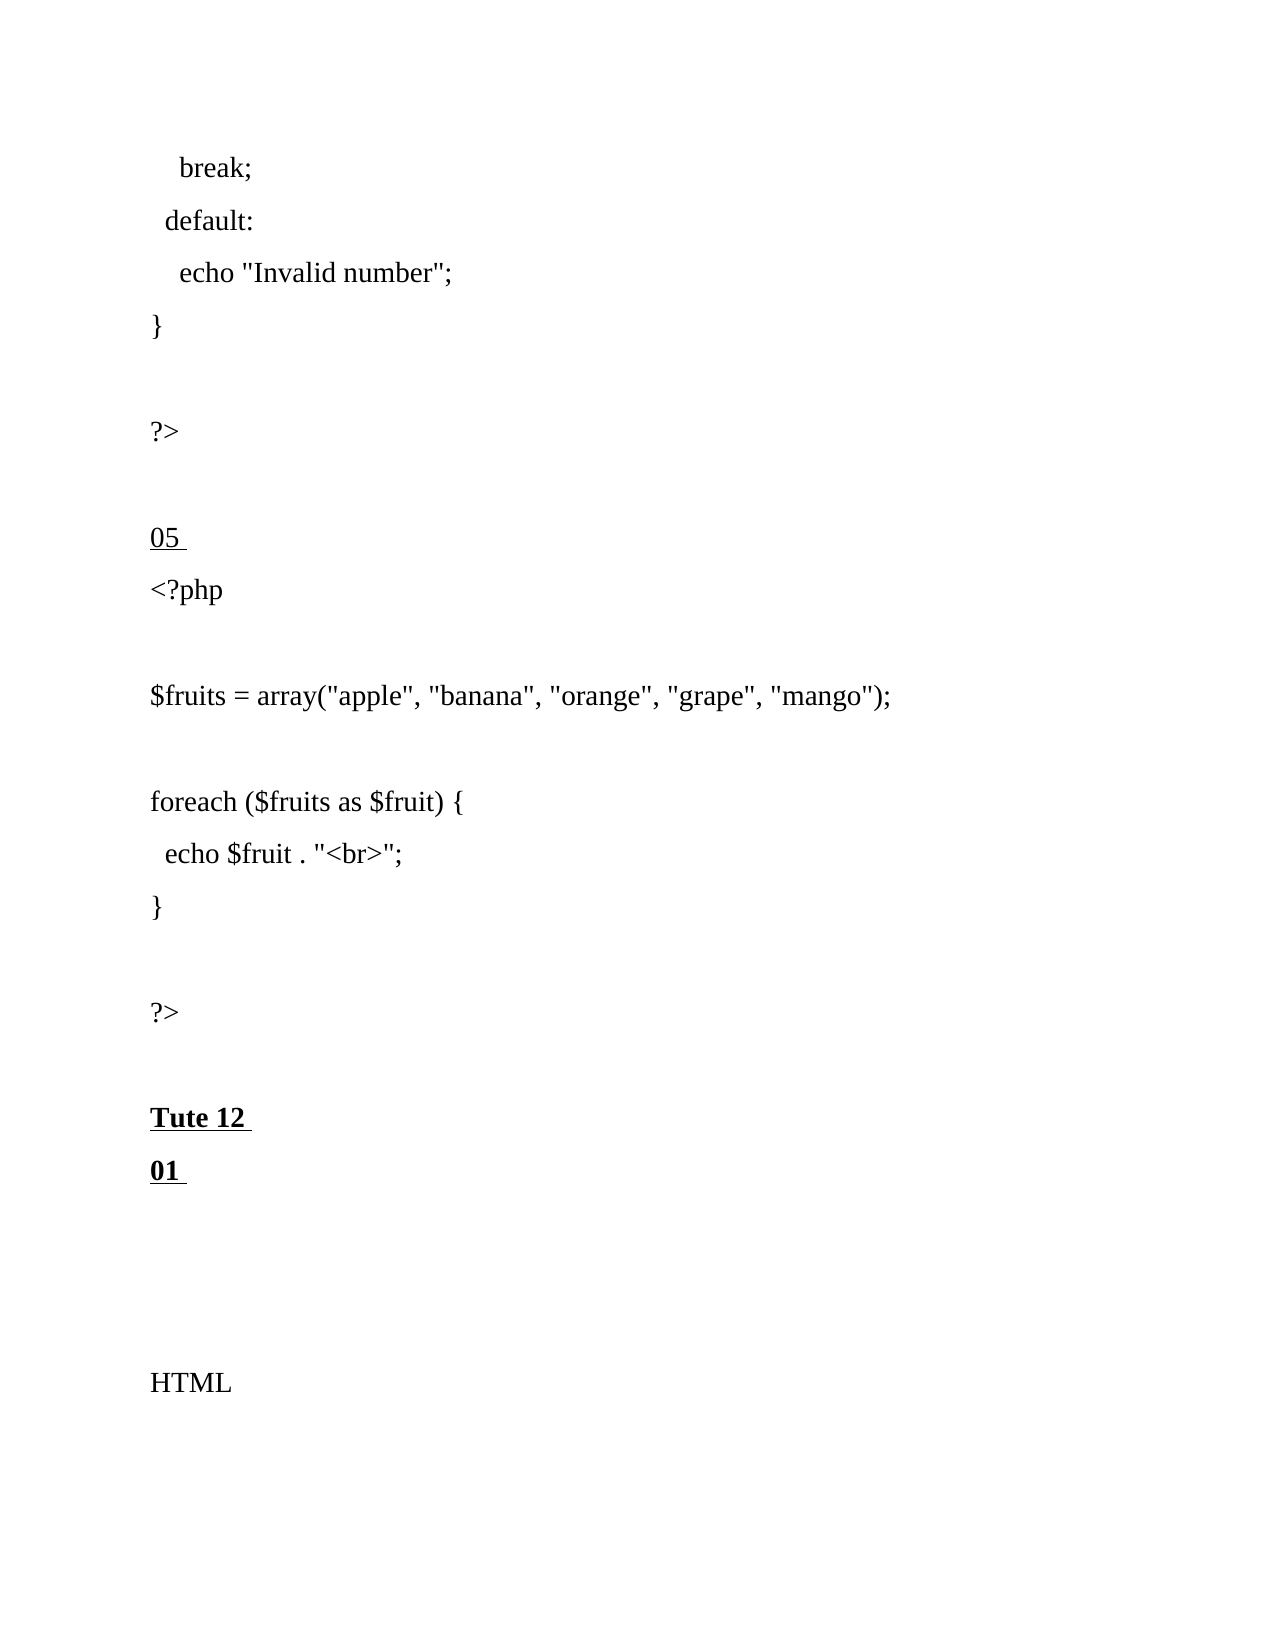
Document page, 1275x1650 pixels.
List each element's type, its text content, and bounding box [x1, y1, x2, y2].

text HTML [150, 1365, 1125, 1398]
text foreach ($fruits as $fruit) { [150, 784, 1125, 817]
text } [150, 889, 1125, 923]
text break; [150, 150, 1125, 183]
text <?php [150, 572, 1125, 606]
text ?> [150, 995, 1125, 1028]
text $fruits = array("apple", "banana", "orange", "grape", "mango"); [150, 678, 1125, 712]
text 05 [150, 520, 1125, 553]
text echo "Invalid number"; [150, 256, 1125, 289]
text ?> [150, 414, 1125, 448]
text echo $fruit . "<br>"; [150, 837, 1125, 870]
text Tute 12 [150, 1101, 1125, 1134]
text } [150, 308, 1125, 342]
text 01 [150, 1153, 1125, 1187]
text default: [150, 203, 1125, 236]
